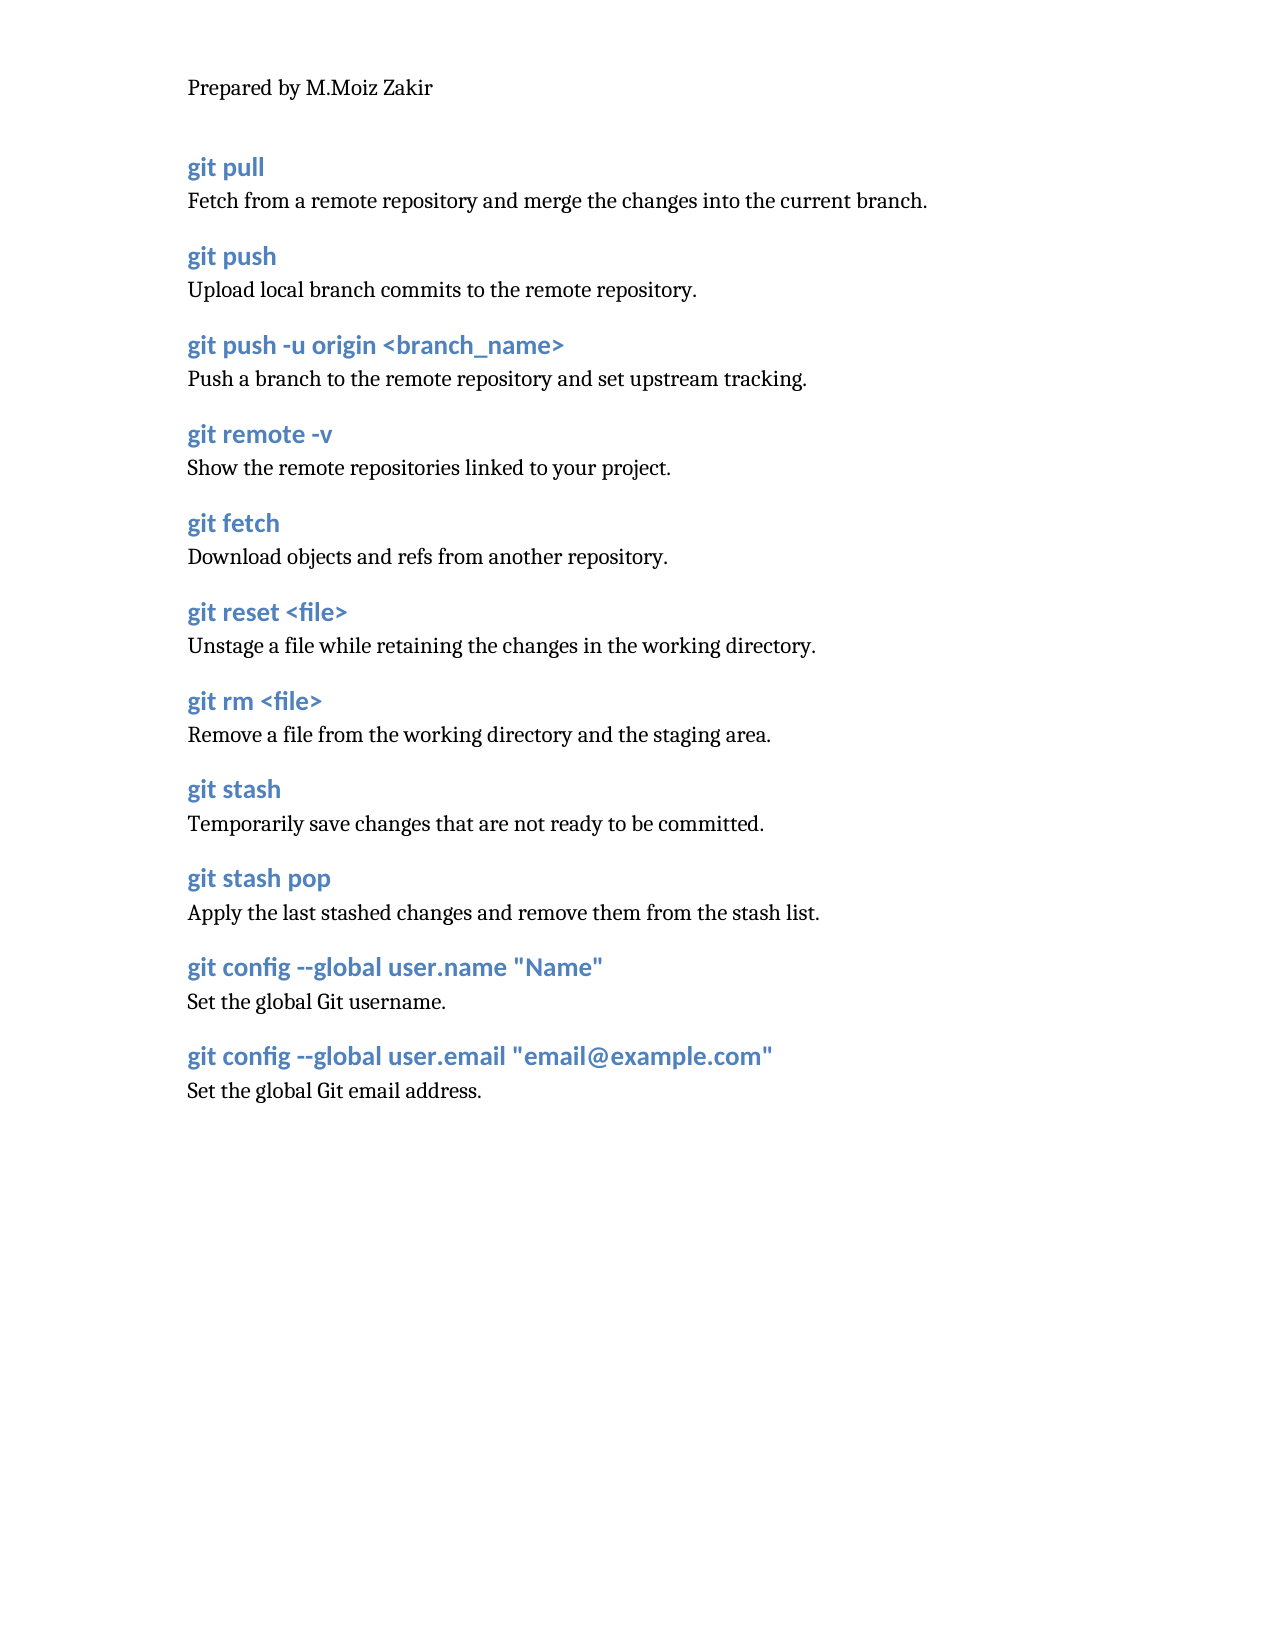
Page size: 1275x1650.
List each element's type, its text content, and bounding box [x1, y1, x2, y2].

text Unstage a file while retaining the changes in the working directory. [187, 633, 1087, 659]
text Download objects and refs from another repository. [187, 544, 1087, 570]
subtitle git remote -v [187, 417, 1087, 450]
text Apply the last stashed changes and remove them from the stash list. [187, 899, 1087, 926]
text Upload local branch commits to the remote repository. [187, 277, 1087, 303]
subtitle git stash [187, 773, 1087, 806]
text Set the global Git username. [187, 988, 1087, 1015]
subtitle git pull [187, 150, 1087, 183]
text Push a branch to the remote repository and set upstream tracking. [187, 366, 1087, 392]
subtitle git rm <file> [187, 684, 1087, 717]
subtitle git fetch [187, 506, 1087, 539]
subtitle git config --global user.name "Name" [187, 951, 1087, 984]
text Remove a file from the working directory and the staging area. [187, 722, 1087, 748]
text Fetch from a remote repository and merge the changes into the current branch. [187, 188, 1087, 214]
text Set the global Git email address. [187, 1077, 1087, 1104]
subtitle git stash pop [187, 862, 1087, 895]
text Show the remote repositories linked to your project. [187, 455, 1087, 481]
subtitle git push -u origin <branch_name> [187, 328, 1087, 361]
text Temporarily save changes that are not ready to be committed. [187, 811, 1087, 837]
subtitle git push [187, 239, 1087, 272]
subtitle git reset <file> [187, 595, 1087, 628]
subtitle git config --global user.email "email@example.com" [187, 1039, 1087, 1073]
